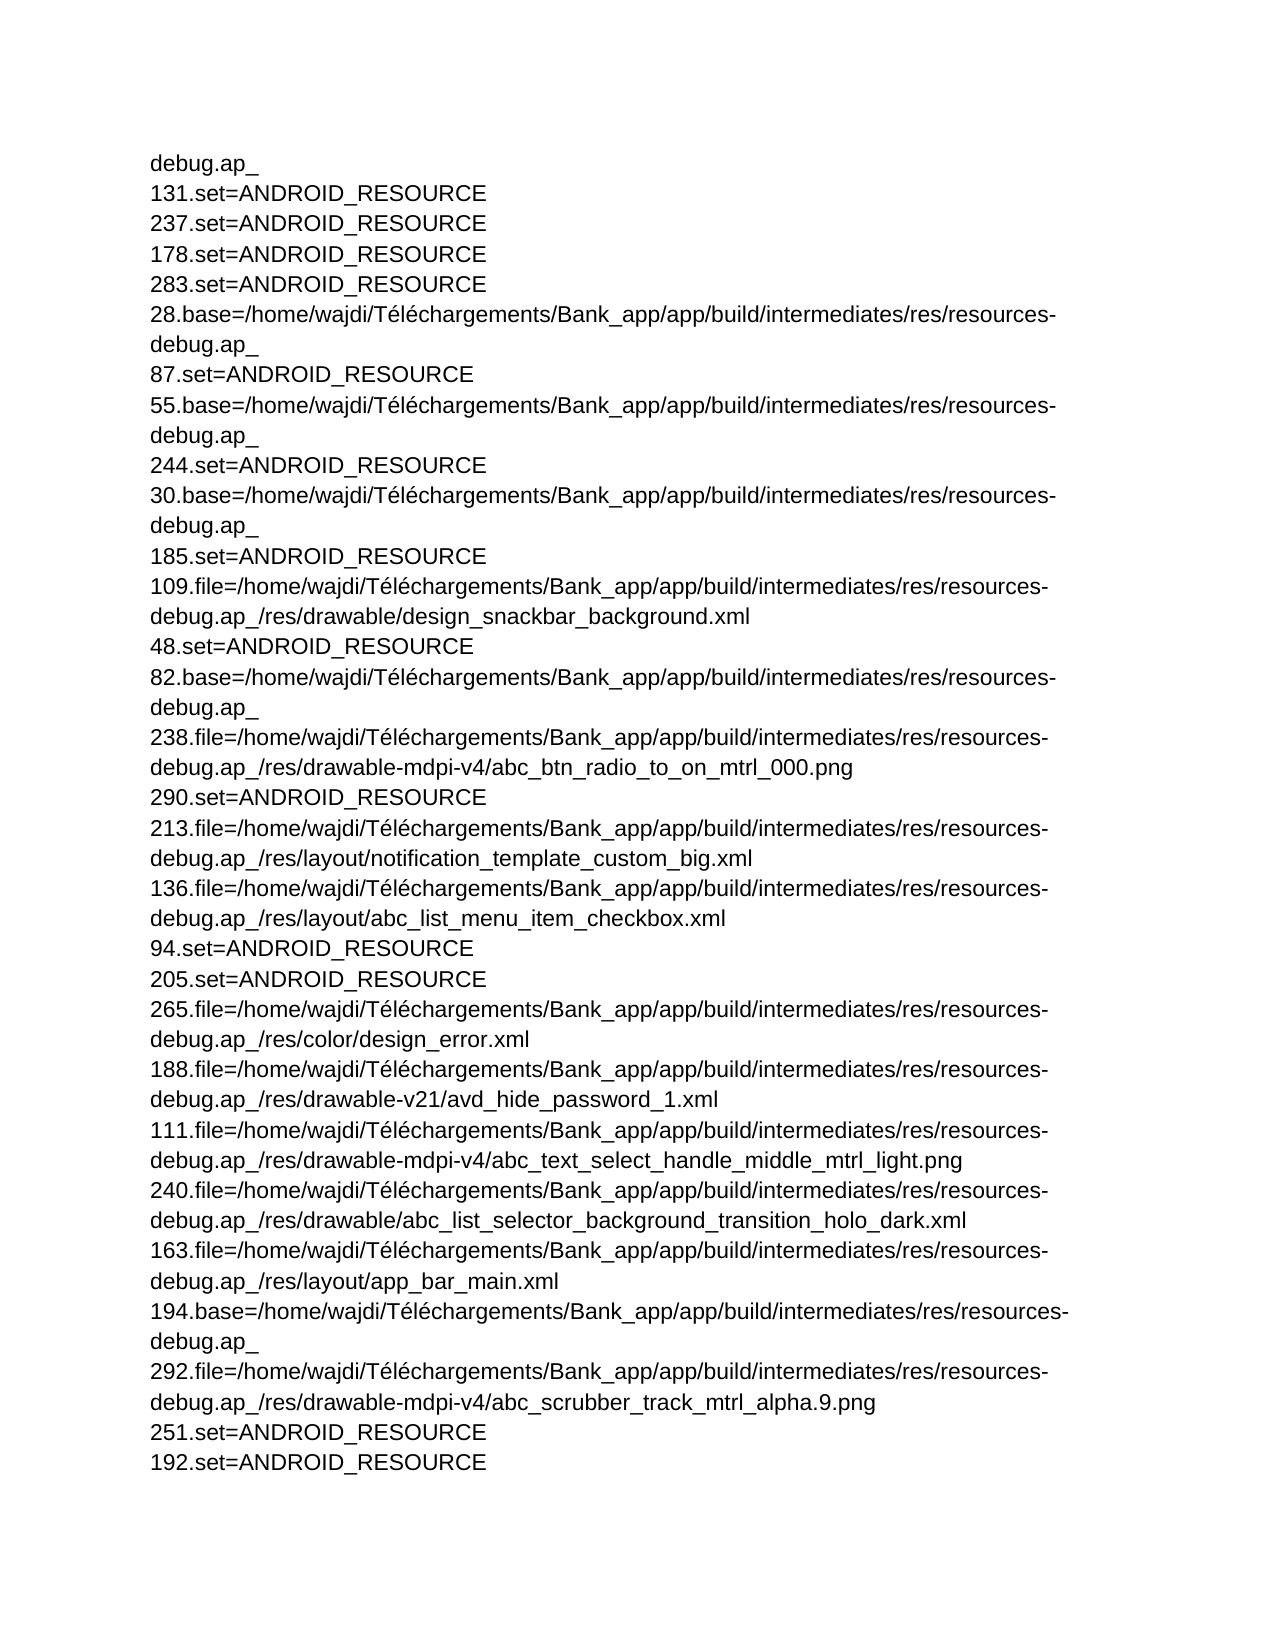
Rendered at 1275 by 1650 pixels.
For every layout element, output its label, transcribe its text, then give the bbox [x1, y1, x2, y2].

text 237.set=ANDROID_RESOURCE [150, 210, 1125, 237]
text 178.set=ANDROID_RESOURCE [150, 241, 1125, 267]
text 213.file=/home/wajdi/Téléchargements/Bank_app/app/build/intermediates/res/resources-debug.ap_/res/layout/notification_template_custom_big.xml [150, 814, 1125, 871]
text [150, 150, 1125, 176]
text 48.set=ANDROID_RESOURCE [150, 633, 1125, 660]
text 87.set=ANDROID_RESOURCE [150, 361, 1125, 388]
text 238.file=/home/wajdi/Téléchargements/Bank_app/app/build/intermediates/res/resources-debug.ap_/res/drawable-mdpi-v4/abc_btn_radio_to_on_mtrl_000.png [150, 724, 1125, 781]
text 265.file=/home/wajdi/Téléchargements/Bank_app/app/build/intermediates/res/resources-debug.ap_/res/color/design_error.xml [150, 996, 1125, 1052]
text 292.file=/home/wajdi/Téléchargements/Bank_app/app/build/intermediates/res/resources-debug.ap_/res/drawable-mdpi-v4/abc_scrubber_track_mtrl_alpha.9.png [150, 1358, 1125, 1415]
text 194.base=/home/wajdi/Téléchargements/Bank_app/app/build/intermediates/res/resources-debug.ap_ [150, 1298, 1125, 1354]
text 205.set=ANDROID_RESOURCE [150, 966, 1125, 992]
text 94.set=ANDROID_RESOURCE [150, 935, 1125, 962]
text 192.set=ANDROID_RESOURCE [150, 1449, 1125, 1475]
text 109.file=/home/wajdi/Téléchargements/Bank_app/app/build/intermediates/res/resources-debug.ap_/res/drawable/design_snackbar_background.xml [150, 573, 1125, 629]
text 283.set=ANDROID_RESOURCE [150, 271, 1125, 297]
text 82.base=/home/wajdi/Téléchargements/Bank_app/app/build/intermediates/res/resources-debug.ap_ [150, 663, 1125, 720]
text 163.file=/home/wajdi/Téléchargements/Bank_app/app/build/intermediates/res/resources-debug.ap_/res/layout/app_bar_main.xml [150, 1237, 1125, 1294]
text 240.file=/home/wajdi/Téléchargements/Bank_app/app/build/intermediates/res/resources-debug.ap_/res/drawable/abc_list_selector_background_transition_holo_dark.xml [150, 1177, 1125, 1234]
text 111.file=/home/wajdi/Téléchargements/Bank_app/app/build/intermediates/res/resources-debug.ap_/res/drawable-mdpi-v4/abc_text_select_handle_middle_mtrl_light.png [150, 1117, 1125, 1173]
text 136.file=/home/wajdi/Téléchargements/Bank_app/app/build/intermediates/res/resources-debug.ap_/res/layout/abc_list_menu_item_checkbox.xml [150, 875, 1125, 932]
text 28.base=/home/wajdi/Téléchargements/Bank_app/app/build/intermediates/res/resources-debug.ap_ [150, 301, 1125, 358]
text 131.set=ANDROID_RESOURCE [150, 180, 1125, 207]
text 251.set=ANDROID_RESOURCE [150, 1419, 1125, 1445]
text 30.base=/home/wajdi/Téléchargements/Bank_app/app/build/intermediates/res/resources-debug.ap_ [150, 482, 1125, 539]
text 185.set=ANDROID_RESOURCE [150, 543, 1125, 569]
text 290.set=ANDROID_RESOURCE [150, 784, 1125, 811]
text 55.base=/home/wajdi/Téléchargements/Bank_app/app/build/intermediates/res/resources-debug.ap_ [150, 392, 1125, 448]
text 244.set=ANDROID_RESOURCE [150, 452, 1125, 478]
text 188.file=/home/wajdi/Téléchargements/Bank_app/app/build/intermediates/res/resources-debug.ap_/res/drawable-v21/avd_hide_password_1.xml [150, 1056, 1125, 1113]
